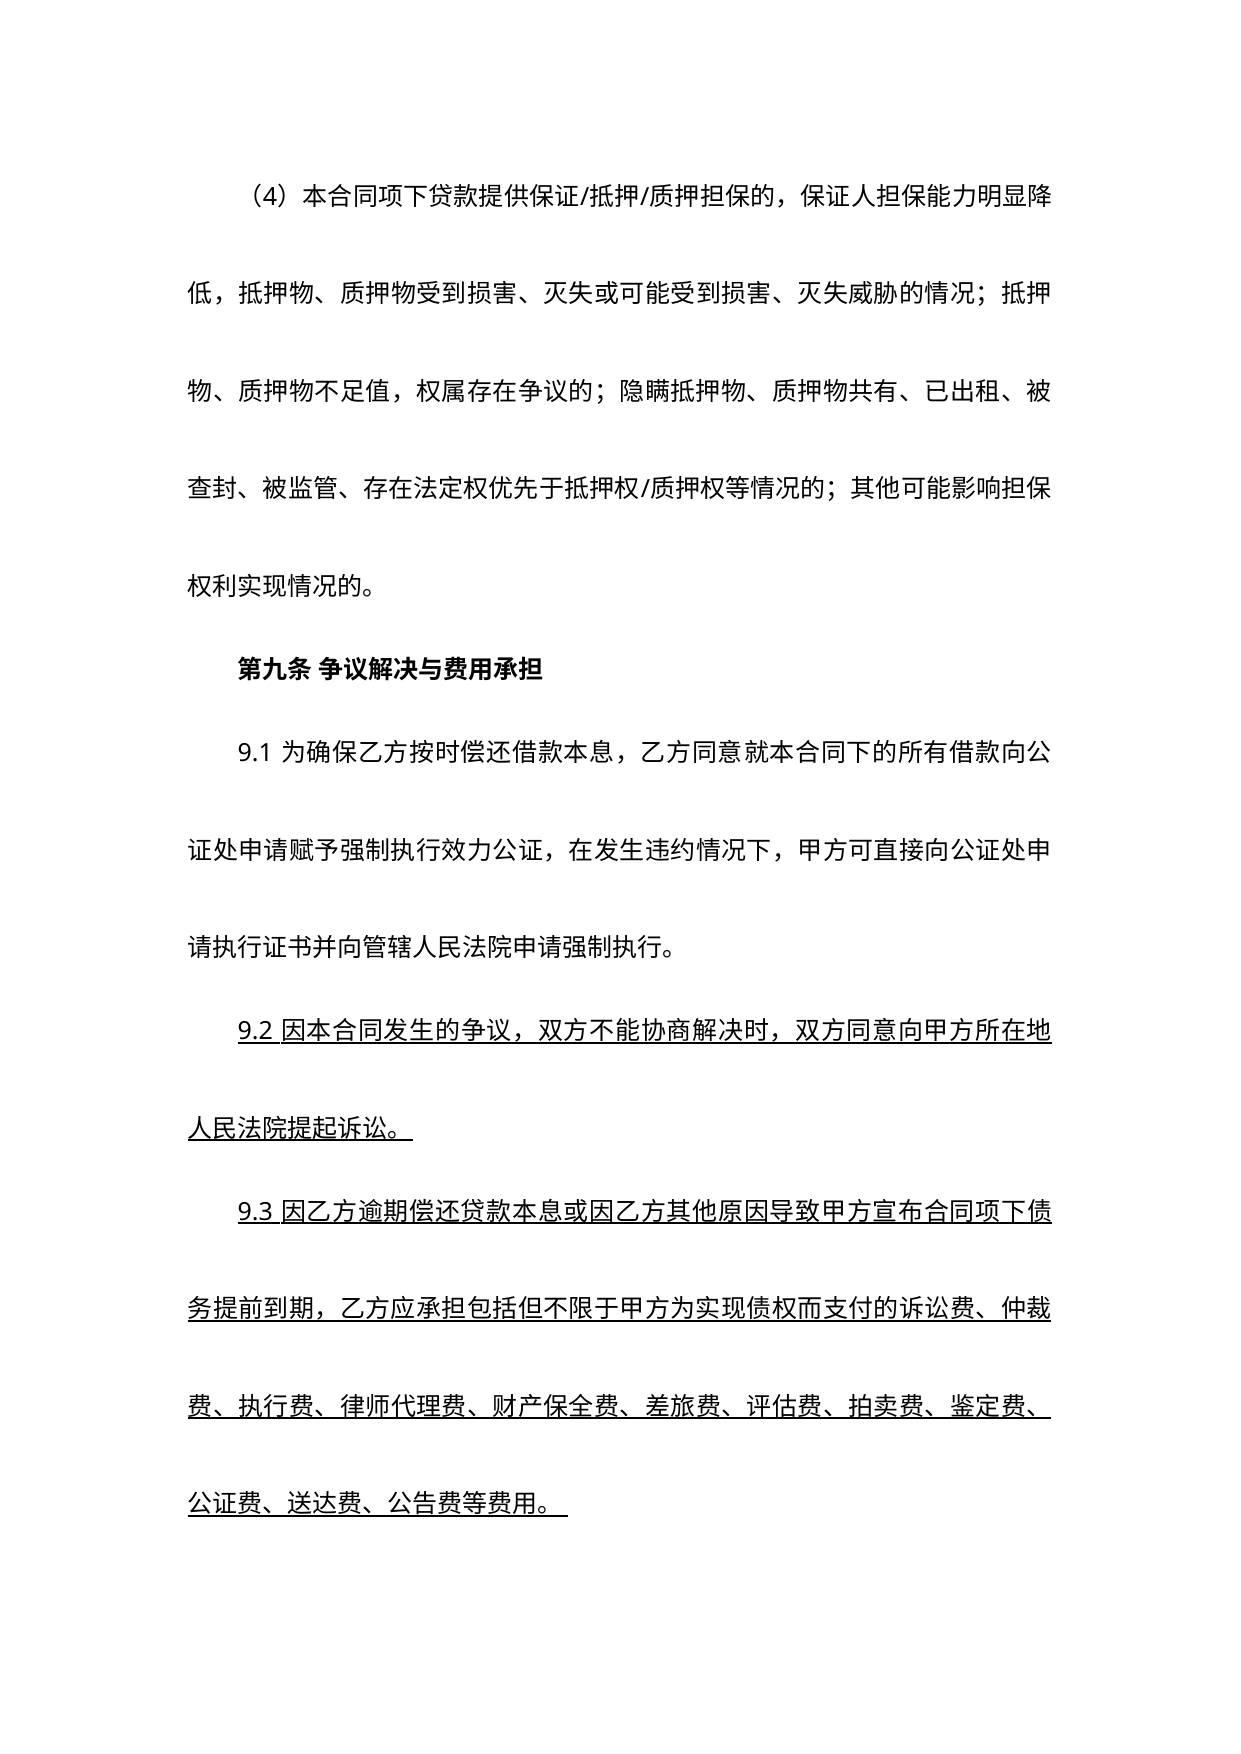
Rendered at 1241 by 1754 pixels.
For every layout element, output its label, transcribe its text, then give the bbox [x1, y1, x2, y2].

text 第九条 争议解决与费用承担 [187, 635, 1053, 700]
text 9.3 因乙方逾期偿还贷款本息或因乙方其他原因导致甲方宣布合同项下债务提前到期，乙方应承担包括但不限于甲方为实现债权而支付的诉讼费、仲裁费、执行费、律师代理费、财产保全费、差旅费、评估费、拍卖费、鉴定费、公证费、送达费、公告费等费用。 [187, 1177, 1053, 1534]
text 9.2 因本合同发生的争议，双方不能协商解决时，双方同意向甲方所在地人民法院提起诉讼。 [187, 996, 1053, 1159]
text 9.1 为确保乙方按时偿还借款本息，乙方同意就本合同下的所有借款向公证处申请赋予强制执行效力公证，在发生违约情况下，甲方可直接向公证处申请执行证书并向管辖人民法院申请强制执行。 [187, 718, 1053, 978]
text （4）本合同项下贷款提供保证/抵押/质押担保的，保证人担保能力明显降低，抵押物、质押物受到损害、灭失或可能受到损害、灭失威胁的情况；抵押物、质押物不足值，权属存在争议的；隐瞒抵押物、质押物共有、已出租、被查封、被监管、存在法定权优先于抵押权/质押权等情况的；其他可能影响担保权利实现情况的。 [187, 162, 1053, 617]
